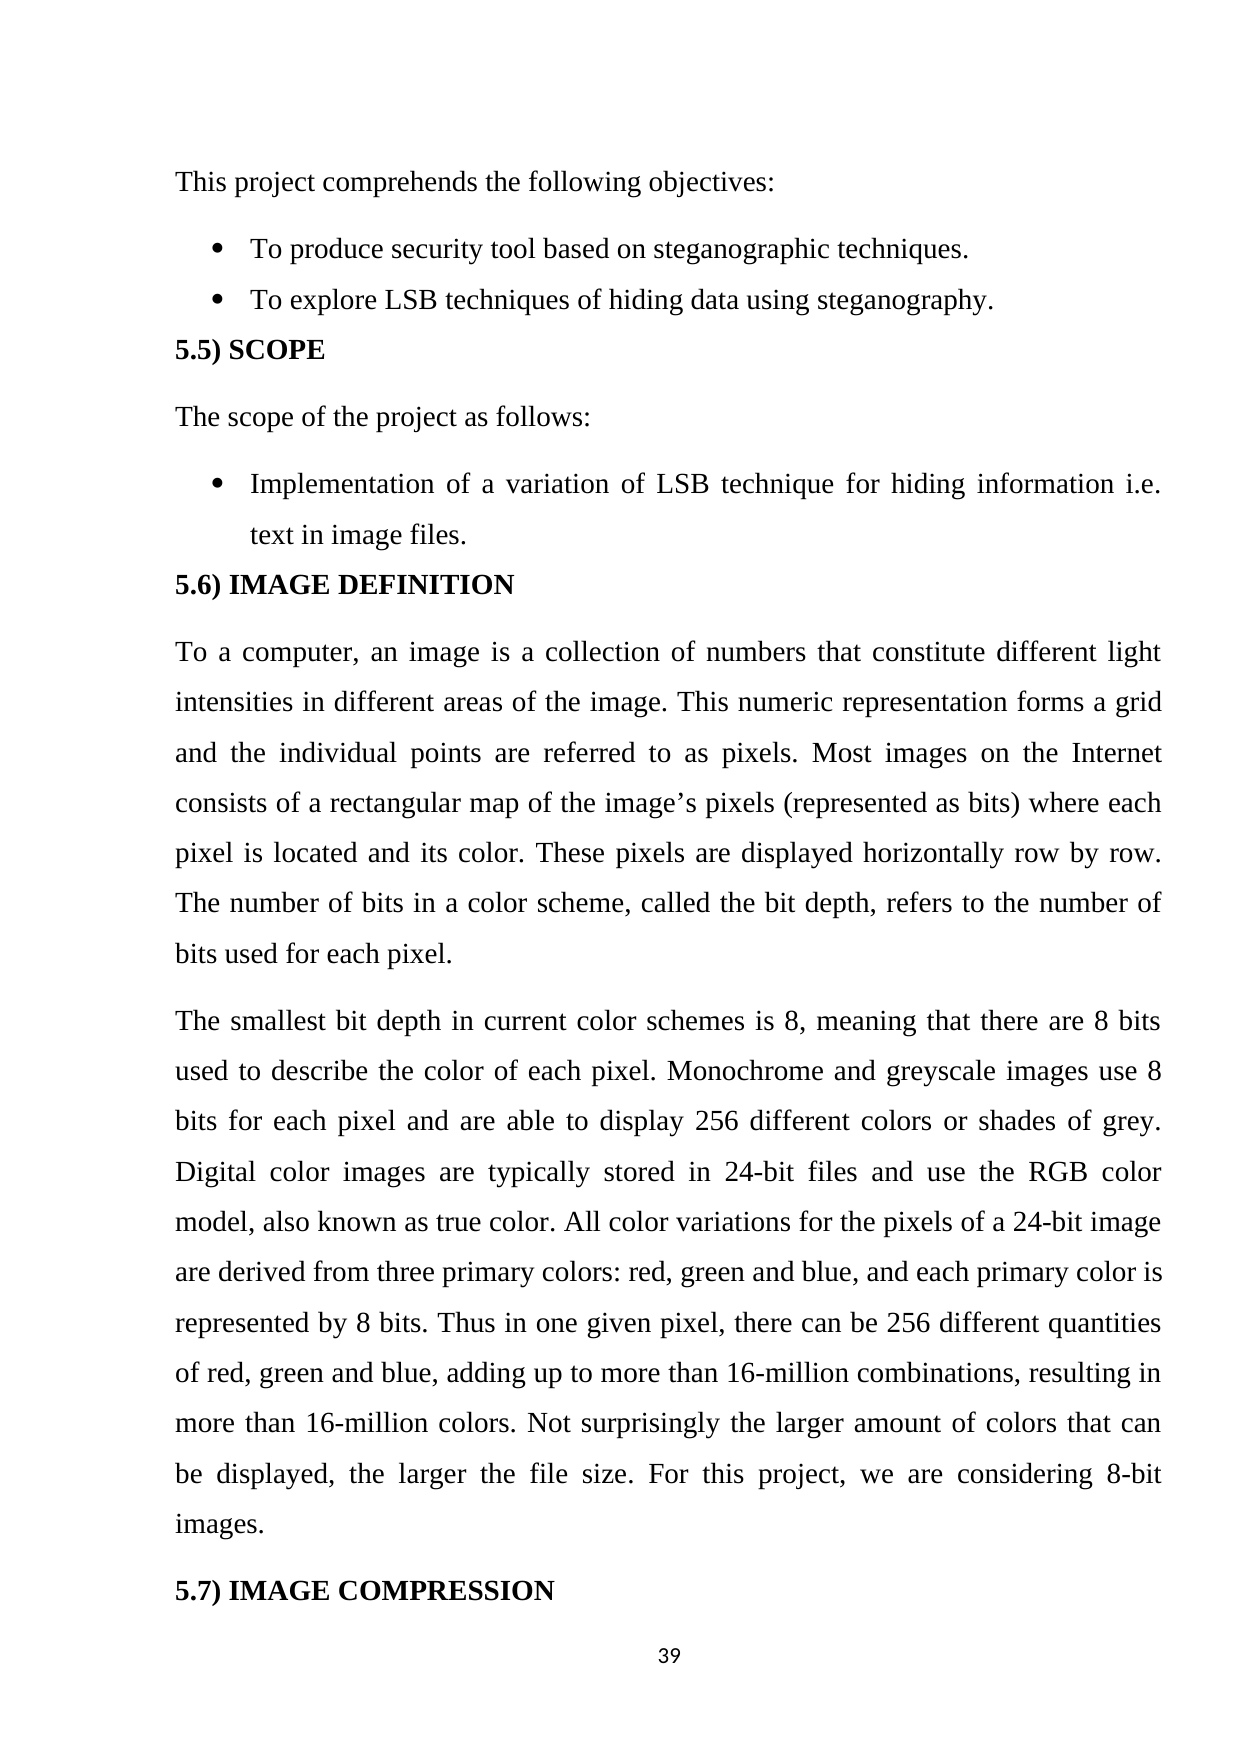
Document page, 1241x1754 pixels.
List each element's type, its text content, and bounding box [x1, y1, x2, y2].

list To explore LSB techniques of hiding data using steganography. [212, 282, 1163, 316]
text 5.6) IMAGE DEFINITION [175, 567, 1163, 601]
text 5.5) SCOPE [175, 332, 1163, 366]
text The smallest bit depth in current color schemes is 8, meaning that there are 8 bits used to describe the color of each pixel. Monochrome and greyscale images use 8 bits for each pixel and are able to display 256 different colors or shades of grey. Digital color images are typically stored in 24-bit files and use the RGB color model, also known as true color. All color variations for the pixels of a 24-bit image are derived from three primary colors: red, green and blue, and each primary color is represented by 8 bits. Thus in one given pixel, there can be 256 different quantities of red, green and blue, adding up to more than 16-million combinations, resulting in more than 16-million colors. Not surprisingly the larger amount of colors that can be displayed, the larger the file size. For this project, we are considering 8-bit images. [175, 1003, 1163, 1539]
text To a computer, an image is a collection of numbers that constitute different light intensities in different areas of the image. This numeric representation forms a grid and the individual points are referred to as pixels. Most images on the Internet consists of a rectangular map of the image’s pixels (represented as bits) where each pixel is located and its color. These pixels are displayed horizontally row by row. The number of bits in a color scheme, called the bit depth, refers to the number of bits used for each pixel. [175, 634, 1163, 969]
list Implementation of a variation of LSB technique for hiding information i.e. text in image files. [212, 466, 1163, 550]
list To produce security tool based on steganographic techniques. [212, 232, 1163, 265]
text The scope of the project as follows: [175, 399, 1163, 433]
text 5.7) IMAGE COMPRESSION [175, 1573, 1163, 1607]
text This project comprehends the following objectives: [175, 164, 1163, 198]
